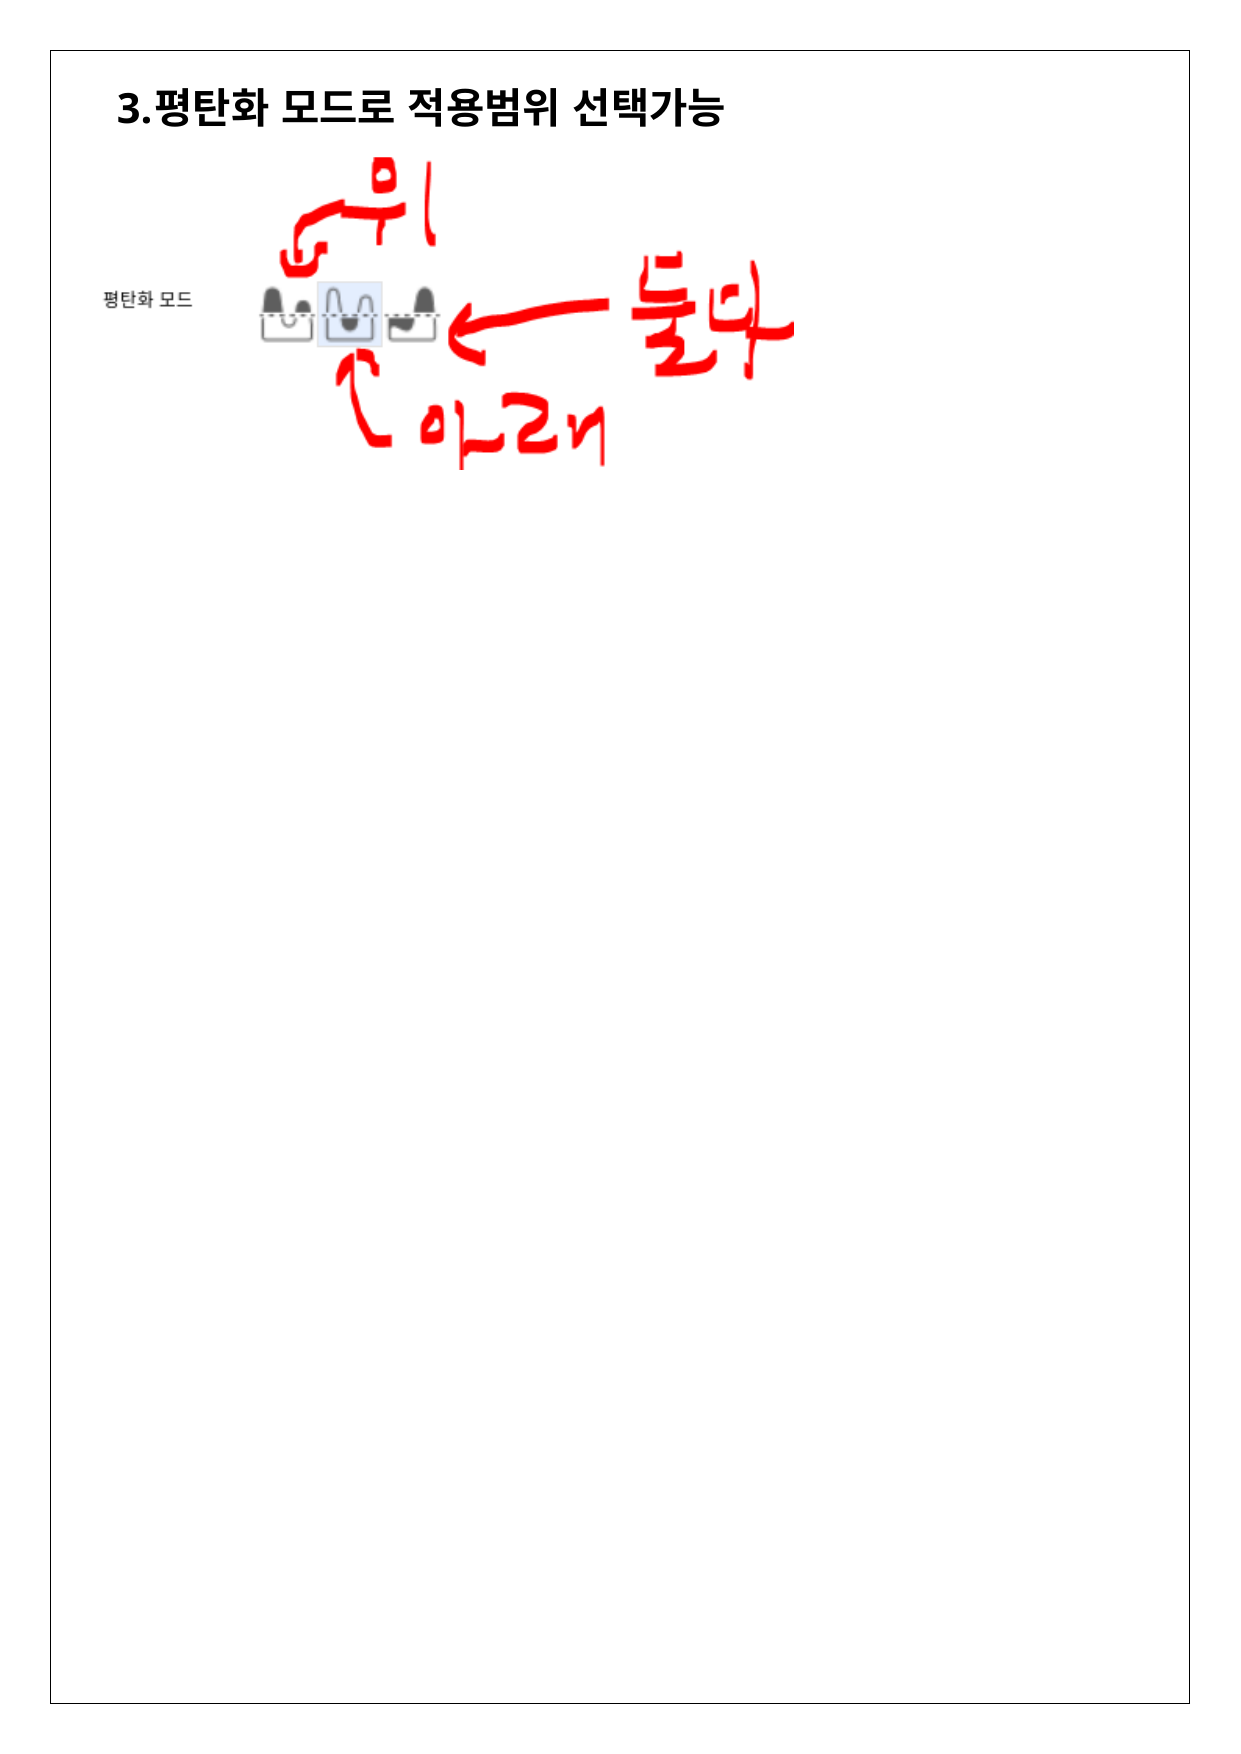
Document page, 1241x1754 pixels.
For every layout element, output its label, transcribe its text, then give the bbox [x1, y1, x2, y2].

picture [75, 157, 794, 470]
list 평탄화 모드로 적용범위 선택가능 [117, 75, 1165, 136]
